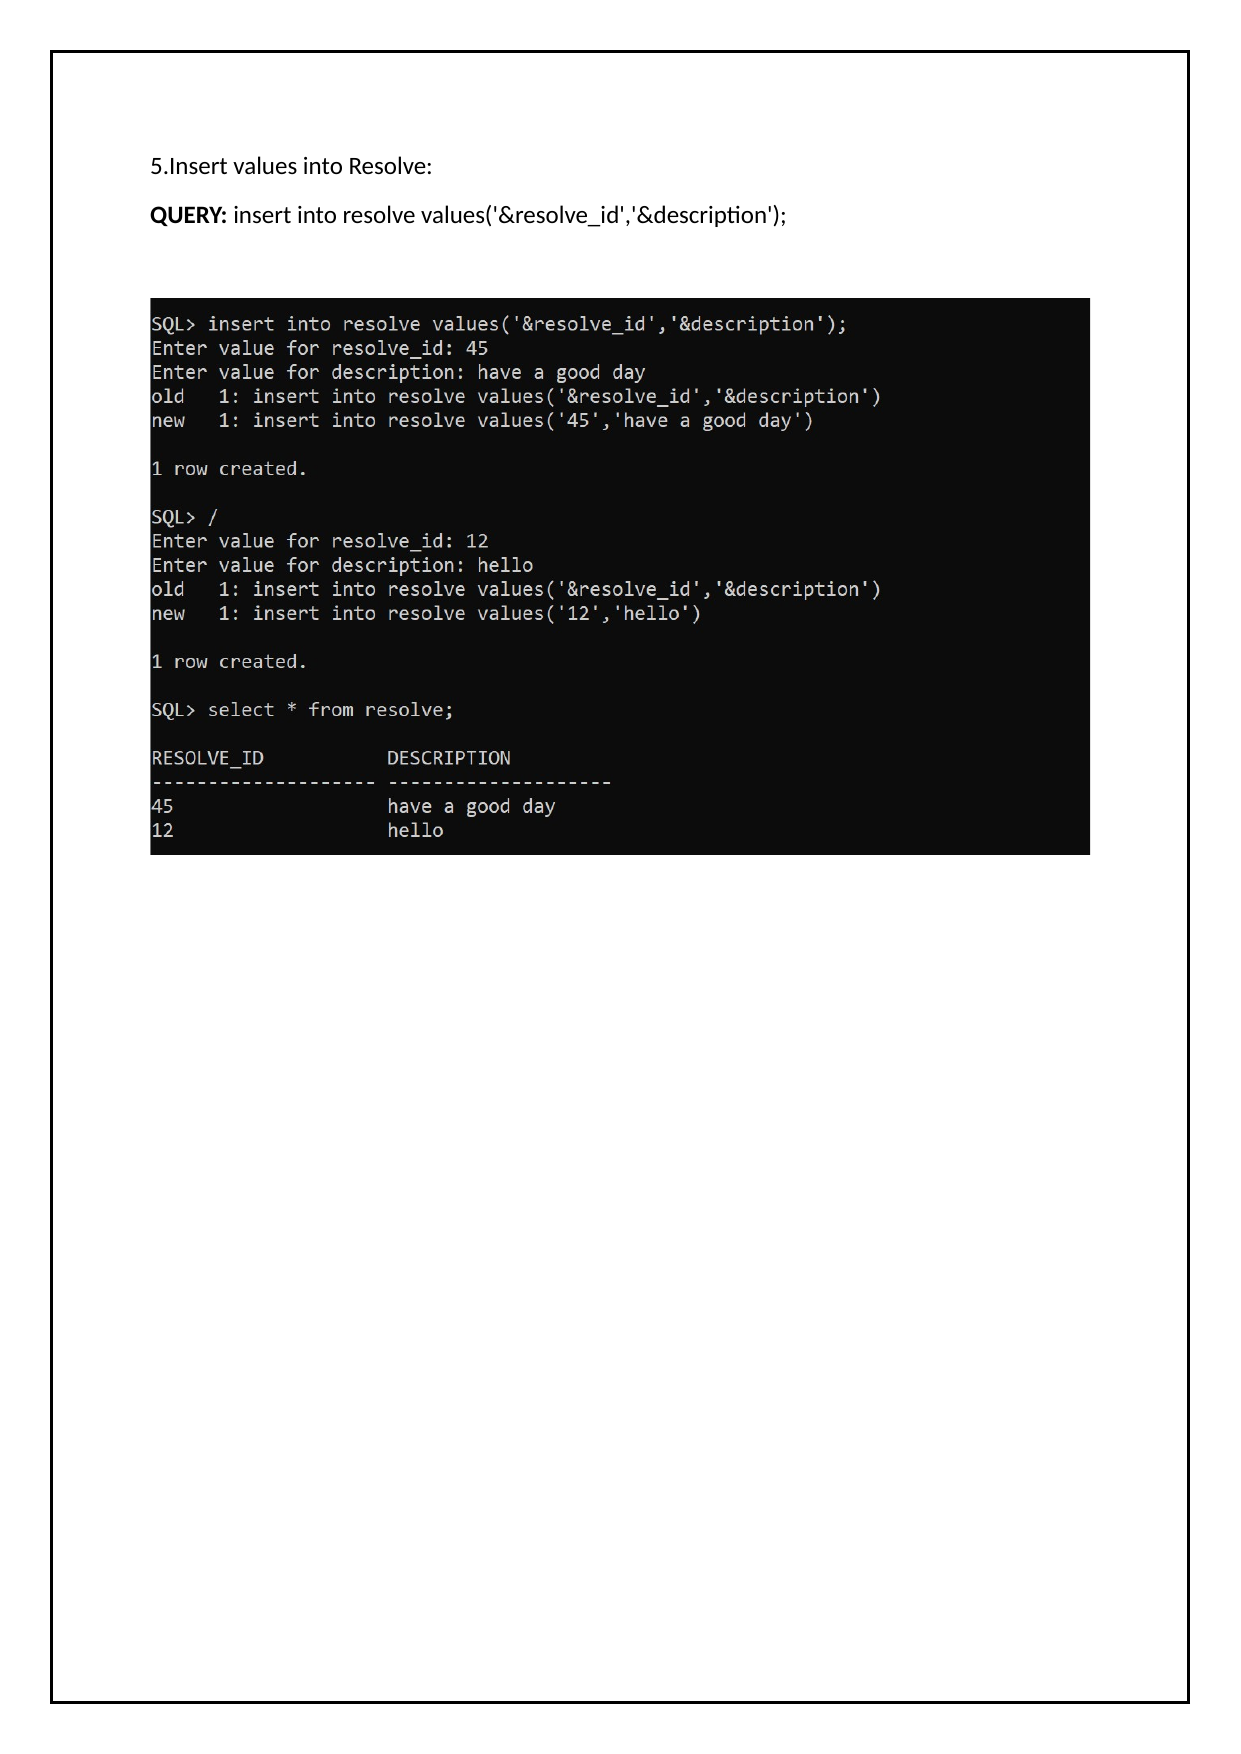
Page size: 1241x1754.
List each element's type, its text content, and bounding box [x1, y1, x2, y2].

text 5.Insert values into Resolve: [150, 150, 1090, 181]
text QUERY: insert into resolve values('&resolve_id','&description'); [150, 199, 1090, 230]
picture [150, 298, 1091, 855]
